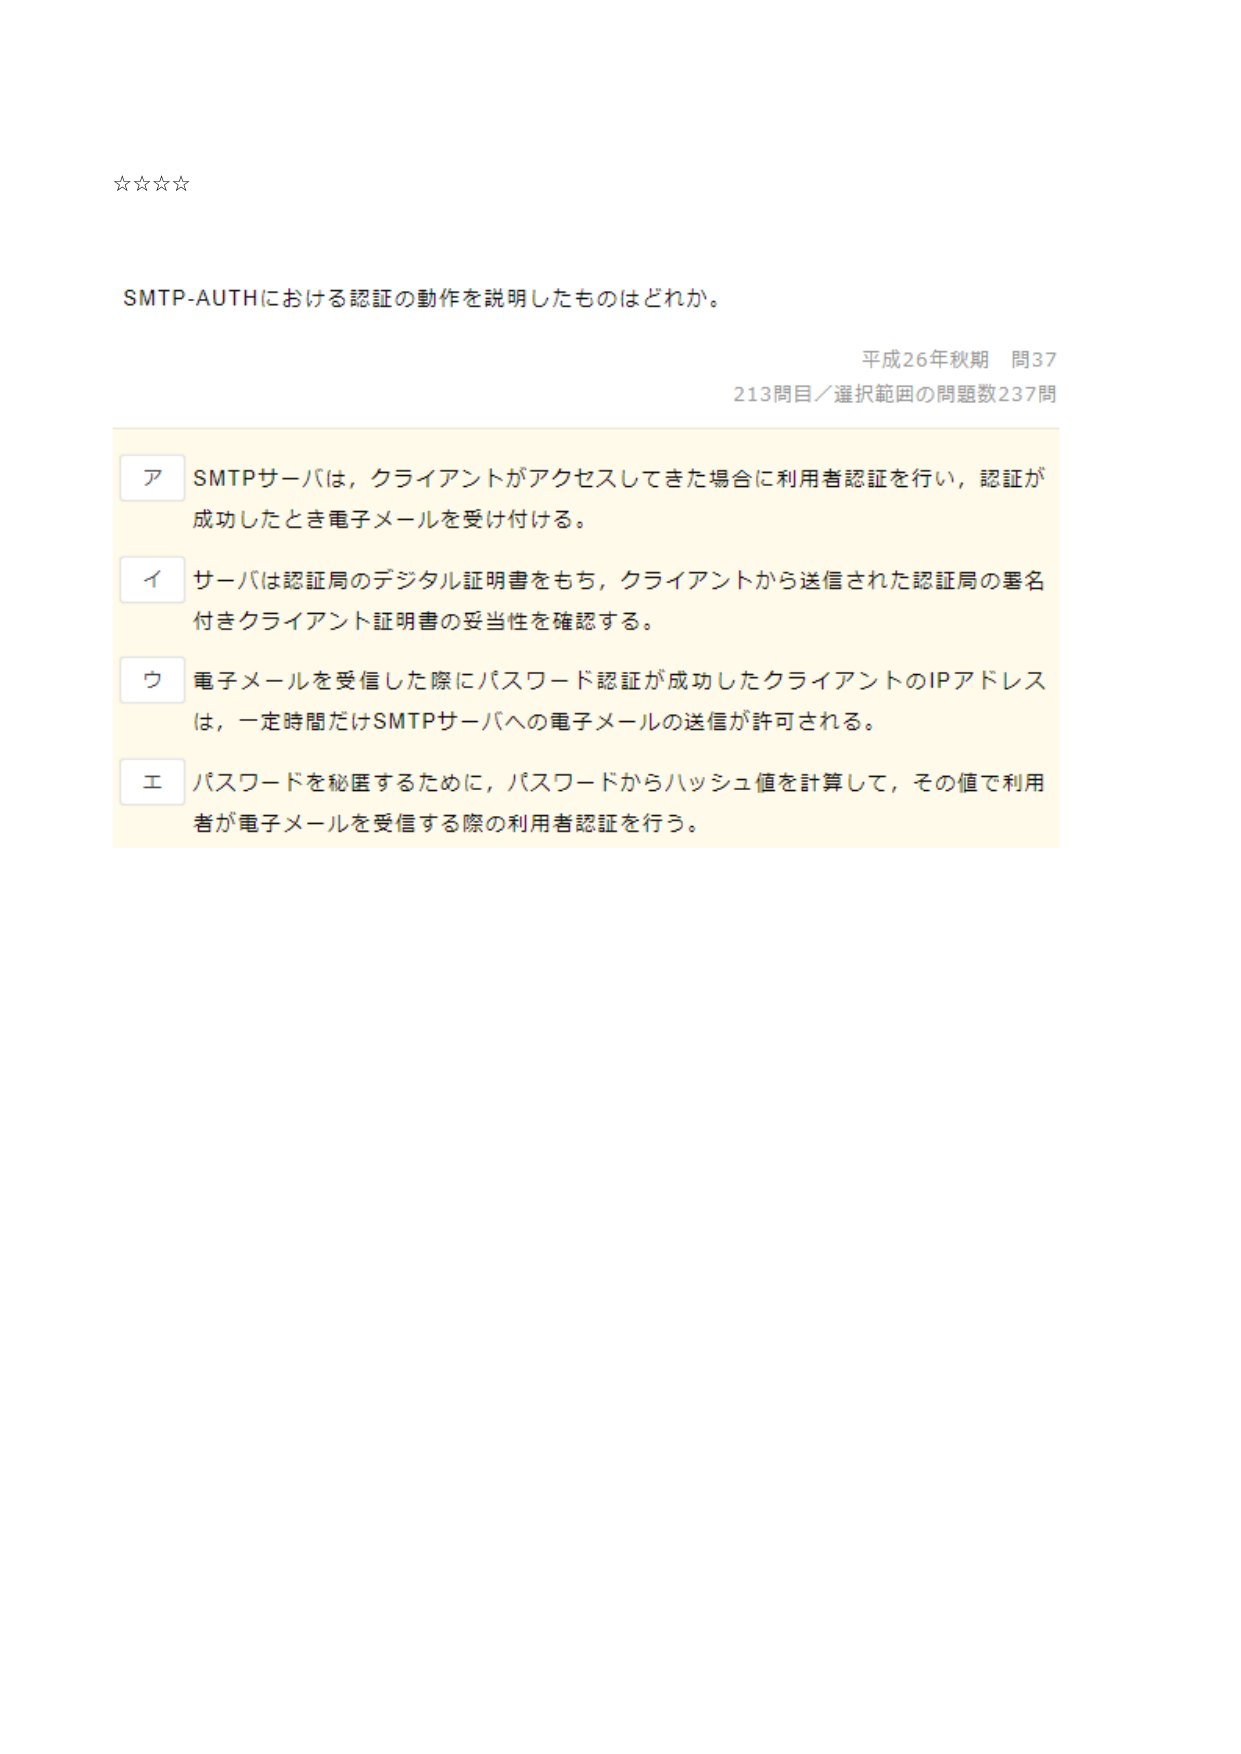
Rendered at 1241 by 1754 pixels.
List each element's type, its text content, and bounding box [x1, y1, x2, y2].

picture [112, 277, 1060, 848]
text ☆☆☆☆ [112, 164, 1128, 202]
